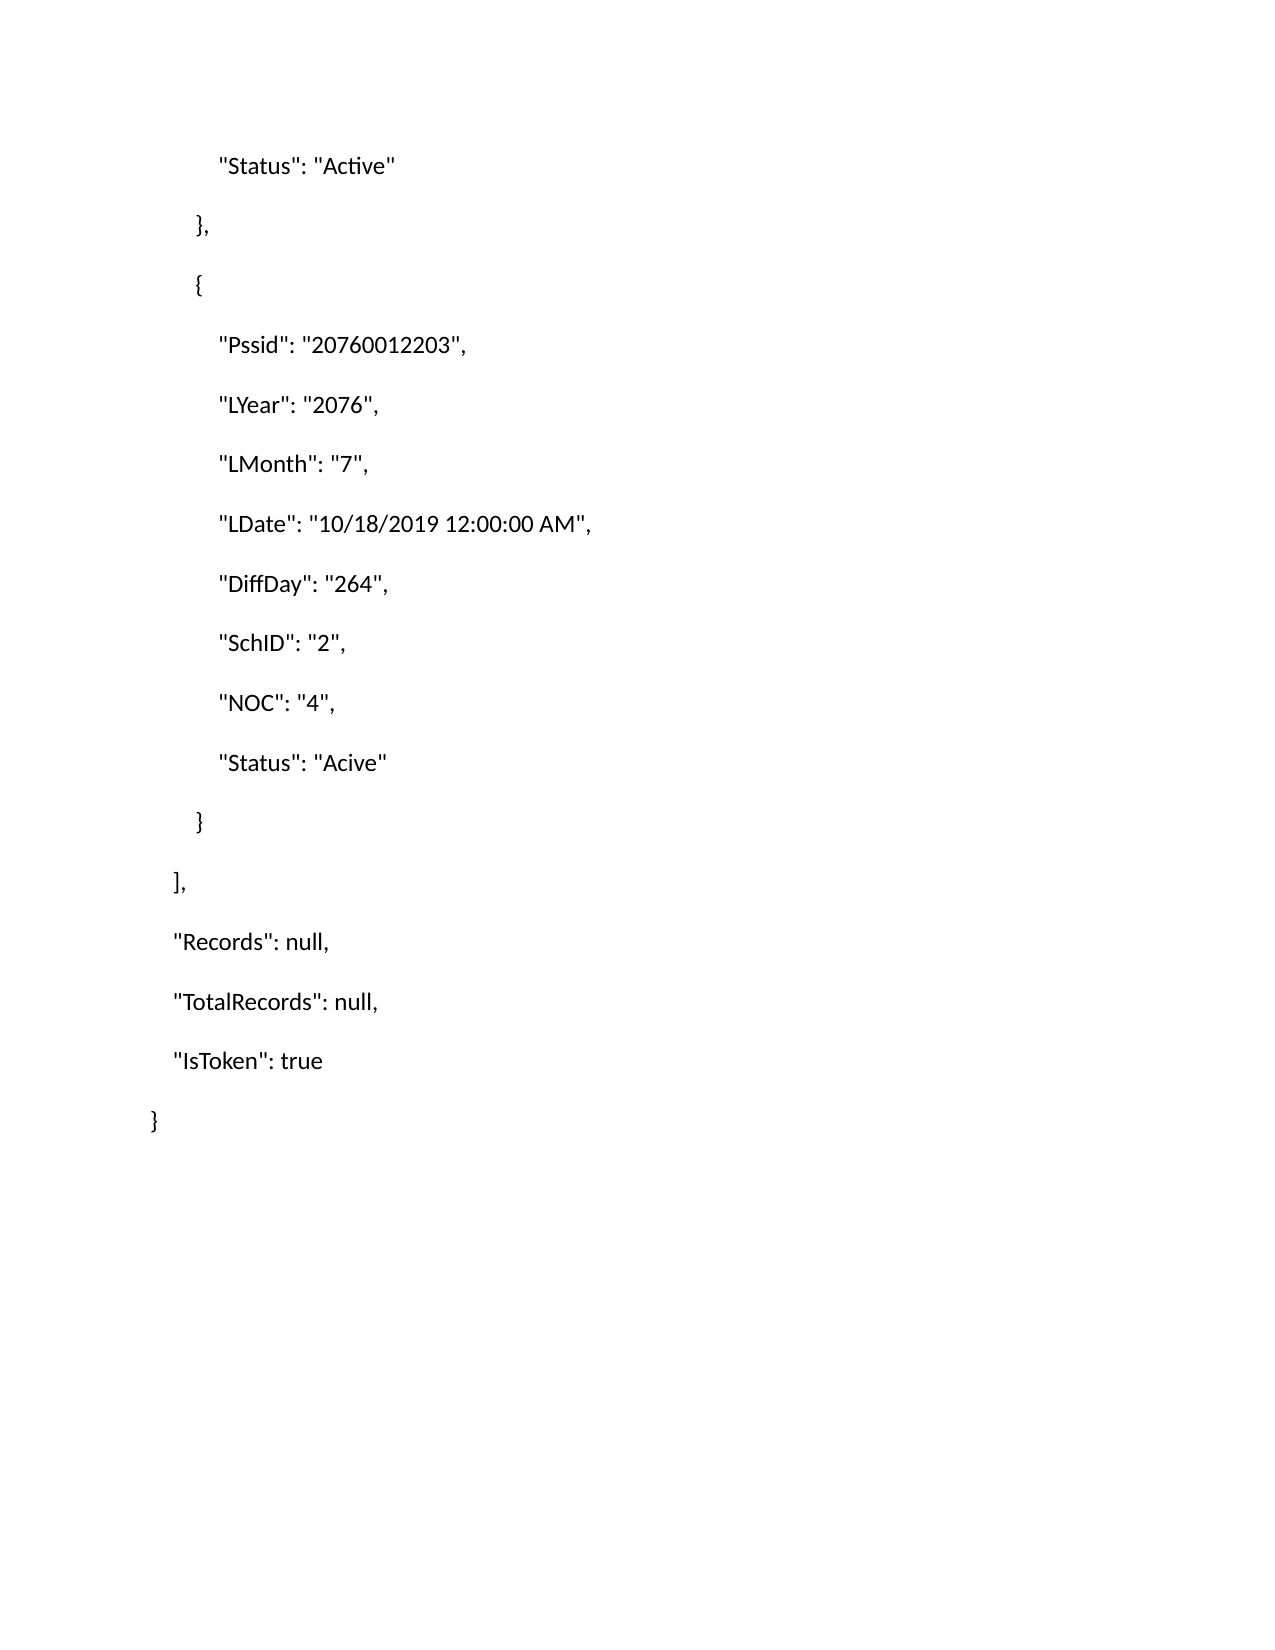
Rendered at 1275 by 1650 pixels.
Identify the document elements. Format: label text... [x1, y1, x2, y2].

subtitle { [150, 269, 1125, 300]
subtitle } [150, 807, 1125, 837]
subtitle "Records": null, [150, 926, 1125, 956]
subtitle "LMonth": "7", [150, 448, 1125, 479]
subtitle }, [150, 210, 1125, 240]
subtitle "LDate": "10/18/2019 12:00:00 AM", [150, 508, 1125, 539]
subtitle "Pssid": "20760012203", [150, 329, 1125, 359]
subtitle "Status": "Acive" [150, 747, 1125, 777]
subtitle "Status": "Active" [150, 150, 1125, 181]
subtitle "IsToken": true [150, 1045, 1125, 1076]
subtitle "NOC": "4", [150, 687, 1125, 718]
subtitle "SchID": "2", [150, 627, 1125, 658]
subtitle "DiffDay": "264", [150, 568, 1125, 598]
subtitle } [150, 1105, 1125, 1136]
subtitle "TotalRecords": null, [150, 986, 1125, 1016]
subtitle "LYear": "2076", [150, 389, 1125, 419]
subtitle ], [150, 866, 1125, 897]
